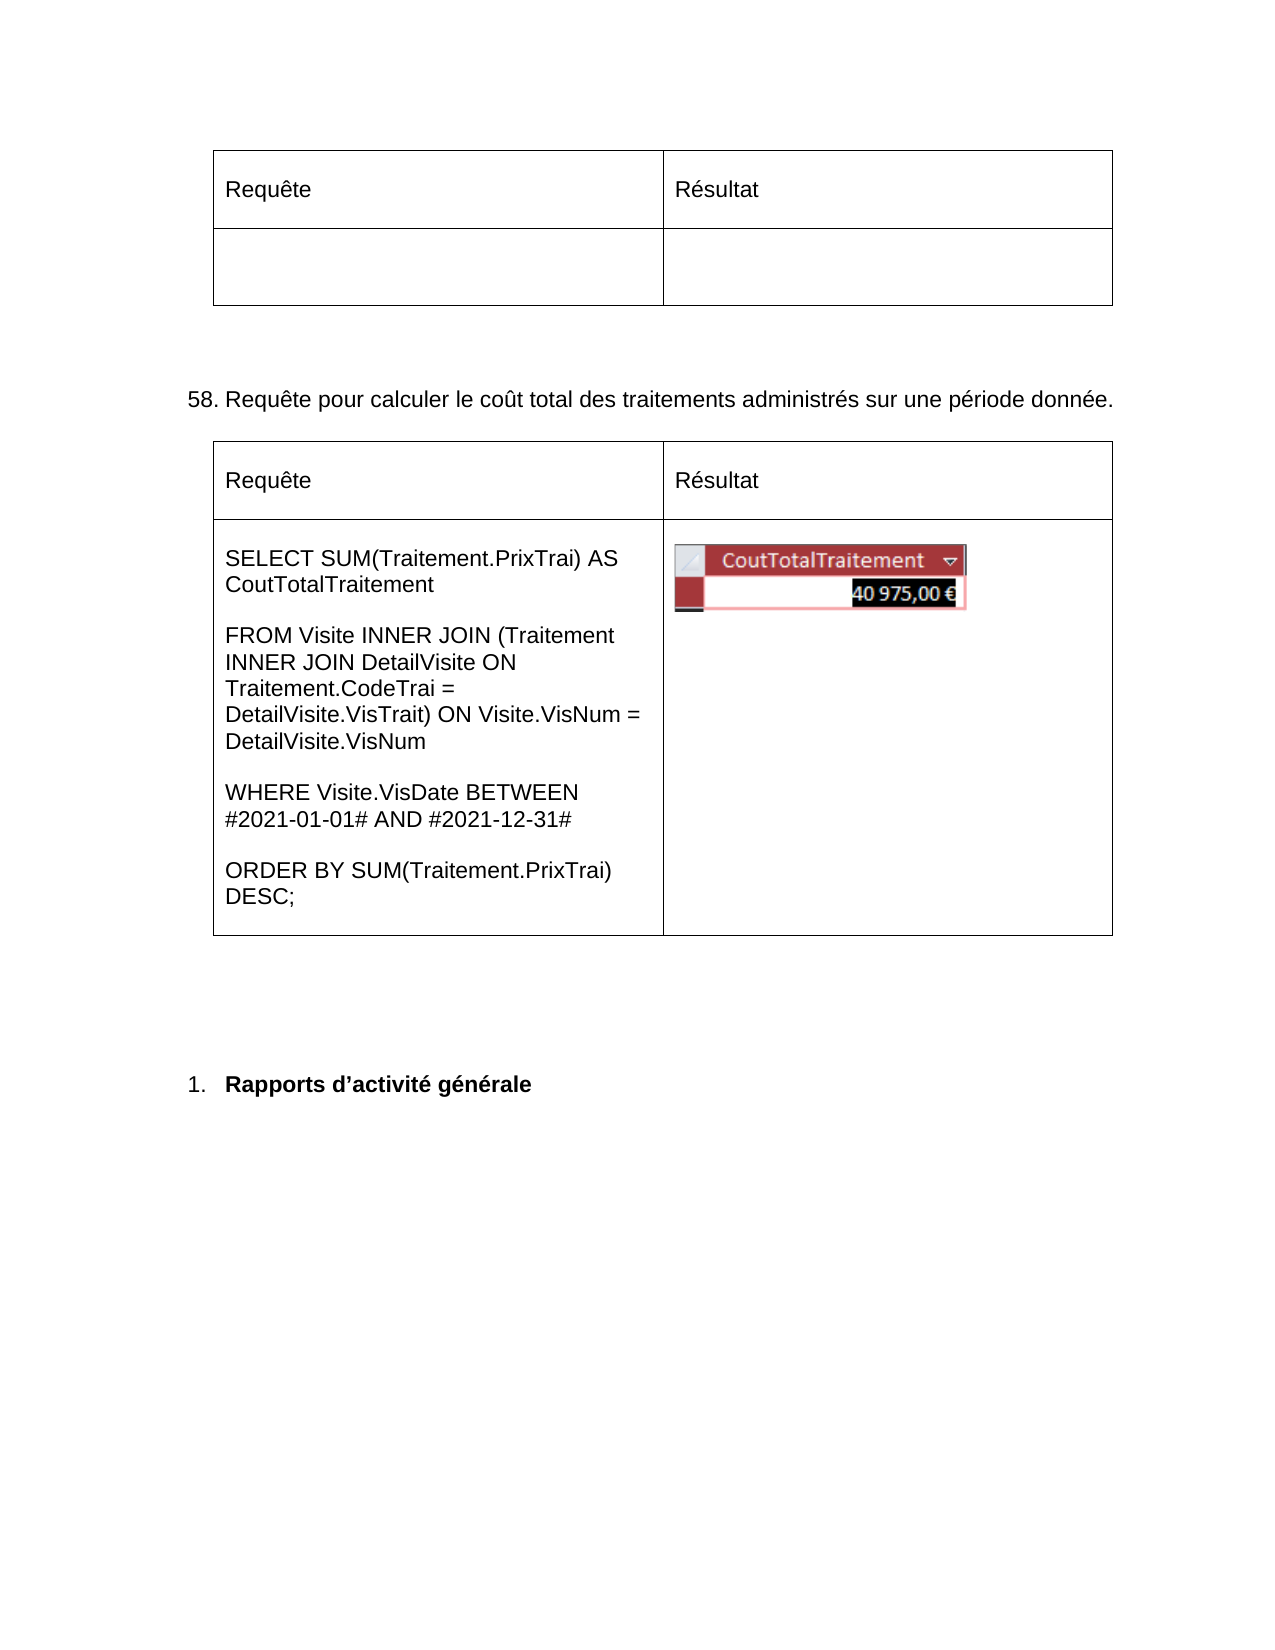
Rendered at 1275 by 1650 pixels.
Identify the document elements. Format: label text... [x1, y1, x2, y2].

table_cell SELECT SUM(Traitement.PrixTrai) AS CoutTotalTraitement FROM Visite INNER JOIN (Traitement INNER JOIN DetailVisite ON Traitement.CodeTrai = DetailVisite.VisTrait) ON Visite.VisNum = DetailVisite.VisNum WHERE Visite.VisDate BETWEEN #2021-01-01# AND #2021-12-31# ORDER BY SUM(Traitement.PrixTrai) DESC; [214, 520, 663, 934]
table_header Requête [214, 151, 663, 227]
table_header Requête [214, 442, 663, 519]
table_header Résultat [664, 442, 1112, 519]
list Rapports d’activité générale [187, 1071, 1125, 1097]
picture [674, 544, 967, 612]
table_cell [664, 229, 1112, 305]
table_cell [214, 229, 663, 305]
list Requête pour calculer le coût total des traitements administrés sur une période donnée. [187, 386, 1125, 412]
table_header Résultat [664, 151, 1112, 227]
table_cell [664, 520, 1112, 934]
